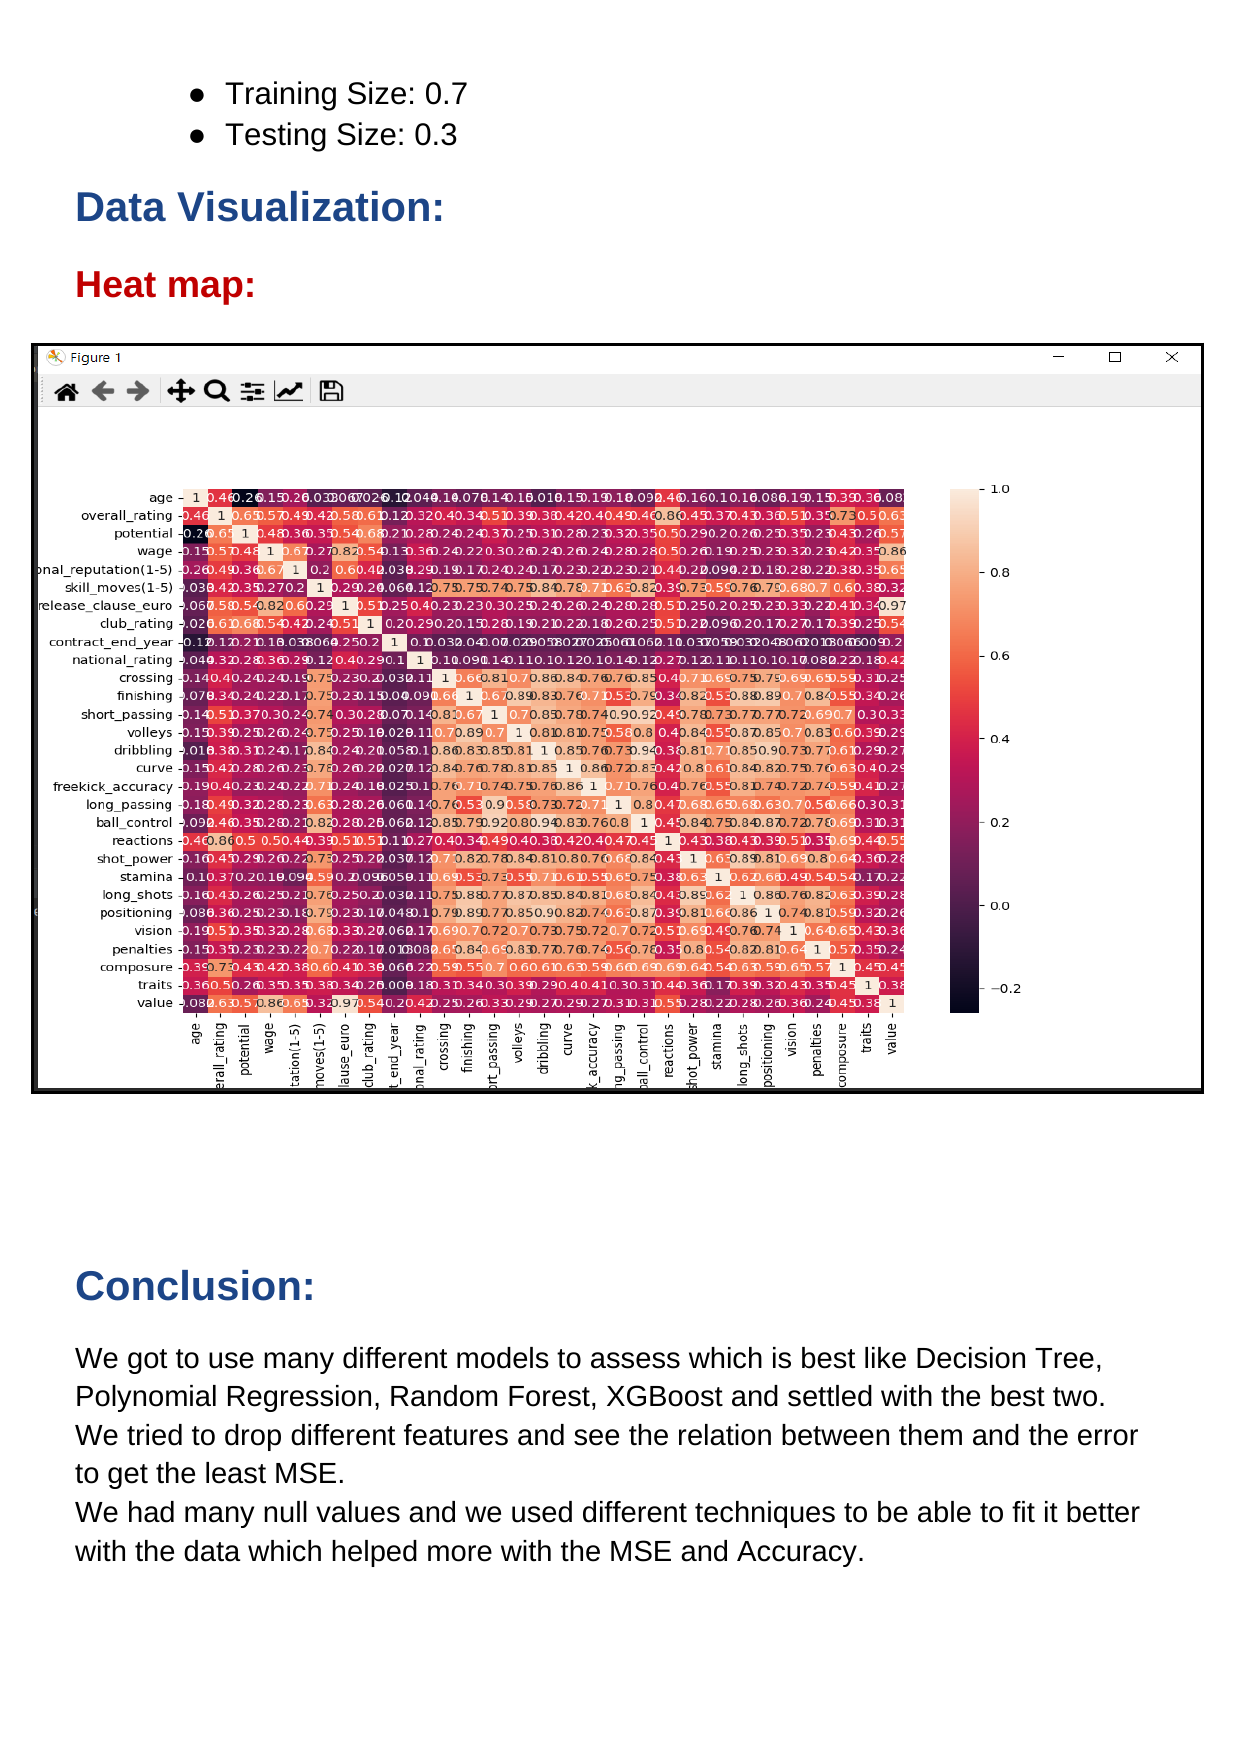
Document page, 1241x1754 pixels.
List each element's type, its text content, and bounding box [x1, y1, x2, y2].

subtitle Conclusion: [75, 1261, 1165, 1309]
text We tried to drop different features and see the relation between them and the error to get the least MSE. [75, 1418, 1165, 1490]
text We got to use many different models to assess which is best like Decision Tree, Polynomial Regression, Random Forest, XGBoost and settled with the best two. [75, 1341, 1165, 1413]
picture [34, 346, 1201, 1091]
list Testing Size: 0.3 [187, 116, 1165, 152]
subtitle Data Visualization: [75, 182, 1165, 230]
text We had many null values and we used different techniques to be able to fit it better with the data which helped more with the MSE and Accuracy. [75, 1495, 1165, 1567]
subtitle Heat map: [75, 263, 1165, 306]
list Training Size: 0.7 [187, 75, 1165, 111]
